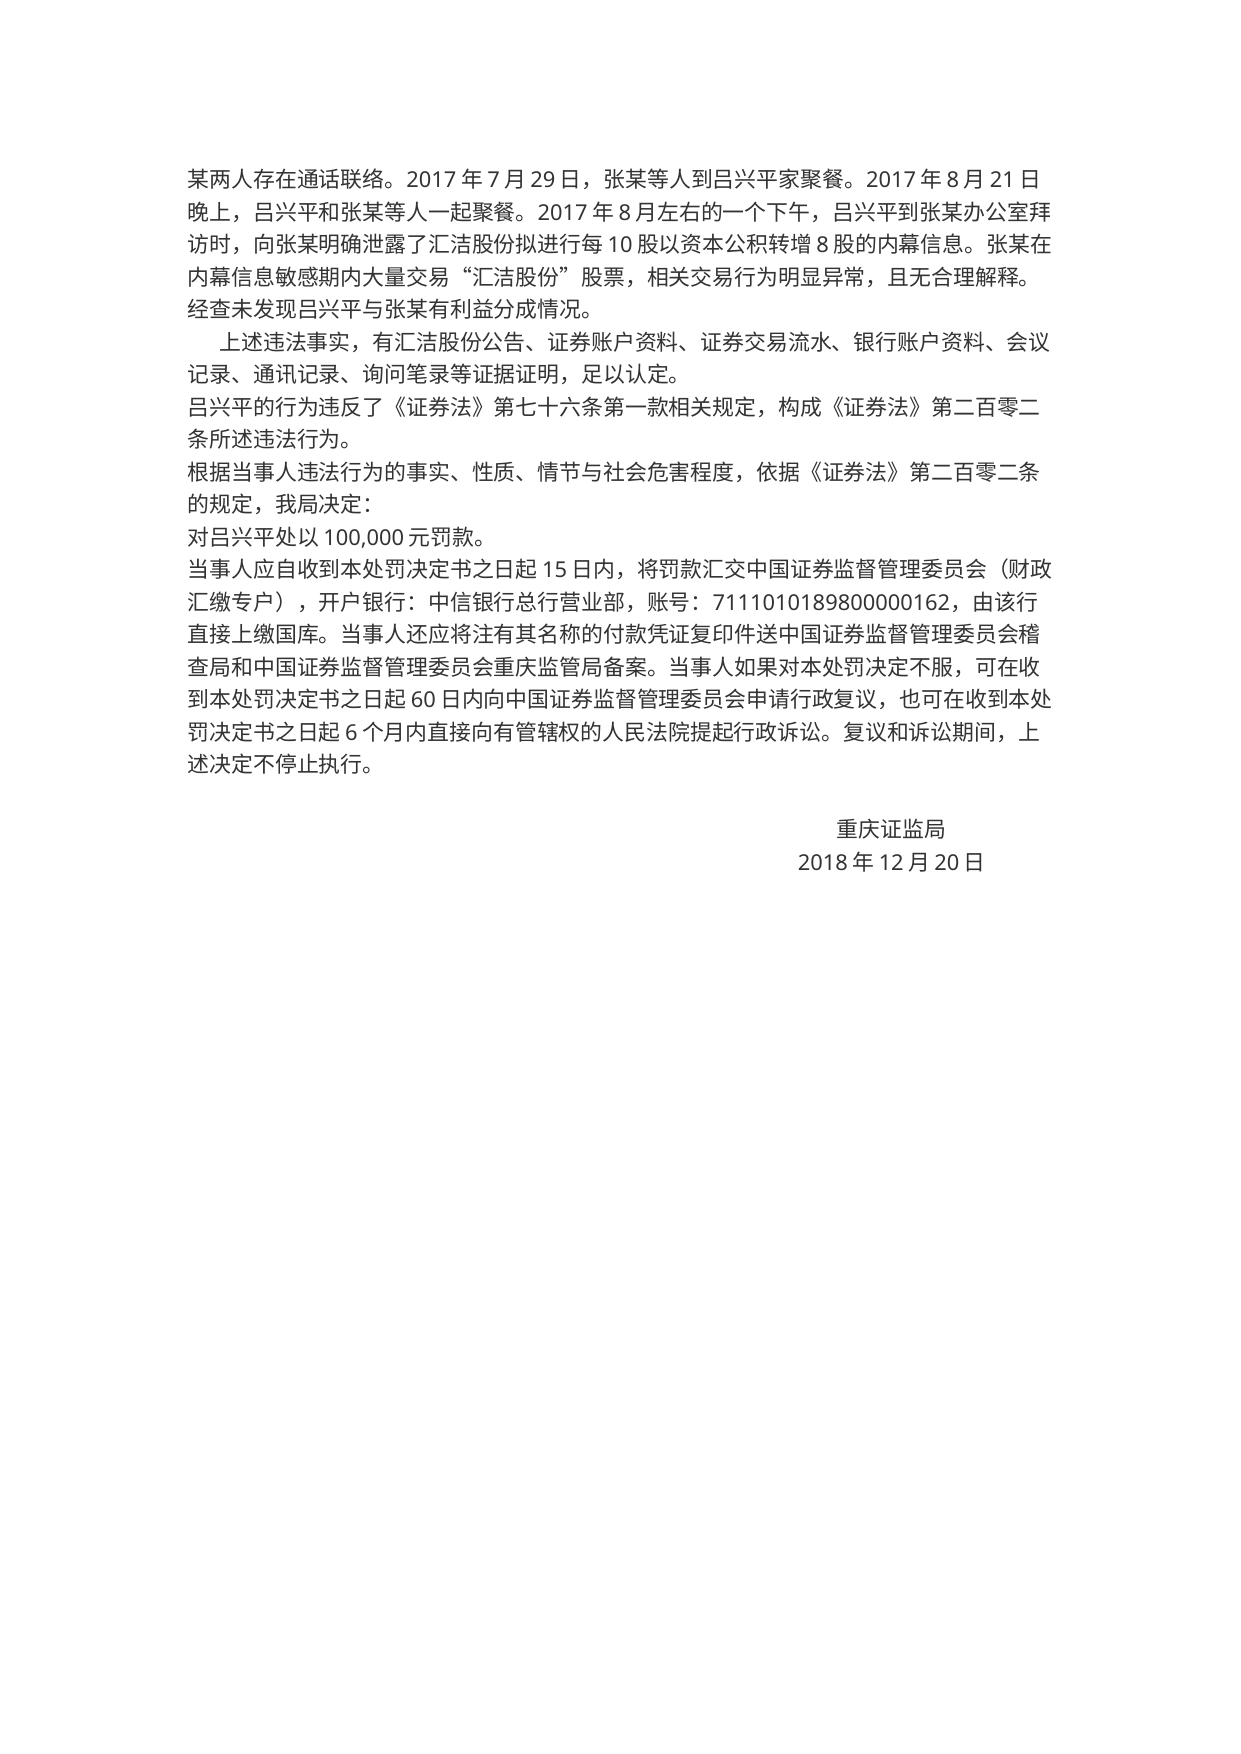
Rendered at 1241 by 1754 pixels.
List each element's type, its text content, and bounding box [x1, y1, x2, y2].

text 对吕兴平处以100,000元罚款。 [187, 519, 1053, 552]
text 吕兴平的行为违反了《证券法》第七十六条第一款相关规定，构成《证券法》第二百零二条所述违法行为。 [187, 389, 1053, 454]
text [187, 162, 1053, 324]
text 上述违法事实，有汇洁股份公告、证券账户资料、证券交易流水、银行账户资料、会议记录、通讯记录、询问笔录等证据证明，足以认定。 [187, 324, 1053, 389]
text 重庆证监局 [187, 812, 1053, 844]
text 2018年12月20日 [187, 844, 1053, 877]
text 当事人应自收到本处罚决定书之日起15日内，将罚款汇交中国证券监督管理委员会（财政汇缴专户），开户银行：中信银行总行营业部，账号：7111010189800000162，由该行直接上缴国库。当事人还应将注有其名称的付款凭证复印件送中国证券监督管理委员会稽查局和中国证券监督管理委员会重庆监管局备案。当事人如果对本处罚决定不服，可在收到本处罚决定书之日起60日内向中国证券监督管理委员会申请行政复议，也可在收到本处罚决定书之日起6个月内直接向有管辖权的人民法院提起行政诉讼。复议和诉讼期间，上述决定不停止执行。 [187, 552, 1053, 779]
text 根据当事人违法行为的事实、性质、情节与社会危害程度，依据《证券法》第二百零二条的规定，我局决定： [187, 454, 1053, 519]
